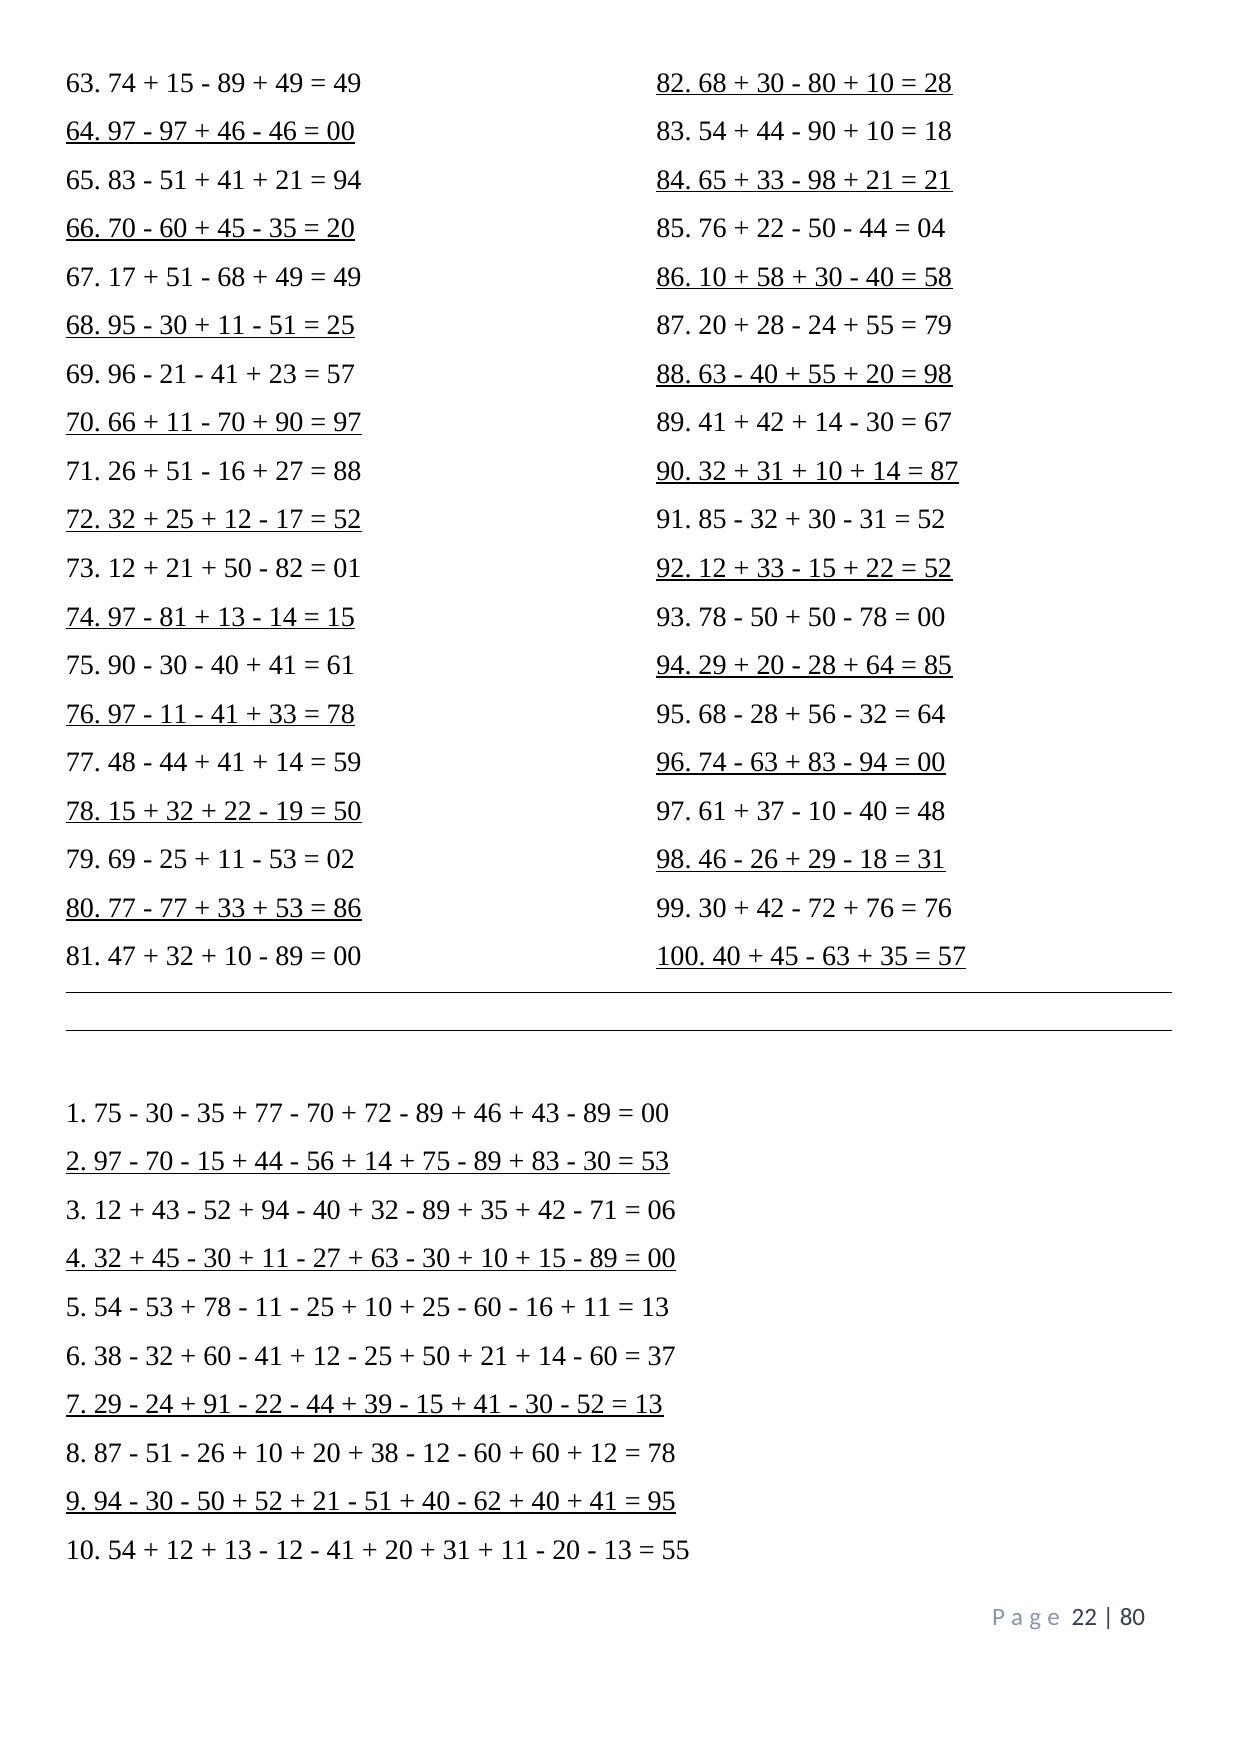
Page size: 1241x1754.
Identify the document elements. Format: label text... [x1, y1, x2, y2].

text 10. 54 + 12 + 13 - 12 - 41 + 20 + 31 + 11 - 20 - 13 = 55 [66, 1533, 1172, 1565]
text 4. 32 + 45 - 30 + 11 - 27 + 63 - 30 + 10 + 15 - 89 = 00 [66, 1242, 1172, 1274]
text 66. 70 - 60 + 45 - 35 = 20 [66, 211, 581, 244]
text 70. 66 + 11 - 70 + 90 = 97 [66, 405, 581, 438]
text 81. 47 + 32 + 10 - 89 = 00 [66, 939, 581, 972]
text 74. 97 - 81 + 13 - 14 = 15 [66, 599, 581, 632]
text 68. 95 - 30 + 11 - 51 = 25 [66, 308, 581, 341]
text 6. 38 - 32 + 60 - 41 + 12 - 25 + 50 + 21 + 14 - 60 = 37 [66, 1339, 1172, 1371]
text 96. 74 - 63 + 83 - 94 = 00 [656, 745, 1172, 778]
text 2. 97 - 70 - 15 + 44 - 56 + 14 + 75 - 89 + 83 - 30 = 53 [66, 1144, 1172, 1177]
text 67. 17 + 51 - 68 + 49 = 49 [66, 260, 581, 292]
text 64. 97 - 97 + 46 - 46 = 00 [66, 114, 581, 147]
text 78. 15 + 32 + 22 - 19 = 50 [66, 794, 581, 826]
text 87. 20 + 28 - 24 + 55 = 79 [656, 308, 1172, 341]
text 77. 48 - 44 + 41 + 14 = 59 [66, 745, 581, 778]
text 84. 65 + 33 - 98 + 21 = 21 [656, 163, 1172, 195]
text 100. 40 + 45 - 63 + 35 = 57 [656, 939, 1172, 972]
text 97. 61 + 37 - 10 - 40 = 48 [656, 794, 1172, 826]
text 88. 63 - 40 + 55 + 20 = 98 [656, 357, 1172, 389]
text 85. 76 + 22 - 50 - 44 = 04 [656, 211, 1172, 244]
text 92. 12 + 33 - 15 + 22 = 52 [656, 551, 1172, 583]
text 79. 69 - 25 + 11 - 53 = 02 [66, 842, 581, 875]
text 90. 32 + 31 + 10 + 14 = 87 [656, 454, 1172, 486]
text 72. 32 + 25 + 12 - 17 = 52 [66, 502, 581, 535]
text 75. 90 - 30 - 40 + 41 = 61 [66, 648, 581, 681]
text 69. 96 - 21 - 41 + 23 = 57 [66, 357, 581, 389]
text 65. 83 - 51 + 41 + 21 = 94 [66, 163, 581, 195]
text 76. 97 - 11 - 41 + 33 = 78 [66, 697, 581, 729]
text 1. 75 - 30 - 35 + 77 - 70 + 72 - 89 + 46 + 43 - 89 = 00 [66, 1096, 1172, 1128]
text 8. 87 - 51 - 26 + 10 + 20 + 38 - 12 - 60 + 60 + 12 = 78 [66, 1436, 1172, 1468]
text 80. 77 - 77 + 33 + 53 = 86 [66, 891, 581, 923]
text 86. 10 + 58 + 30 - 40 = 58 [656, 260, 1172, 292]
text 9. 94 - 30 - 50 + 52 + 21 - 51 + 40 - 62 + 40 + 41 = 95 [66, 1484, 1172, 1517]
text 73. 12 + 21 + 50 - 82 = 01 [66, 551, 581, 583]
text 94. 29 + 20 - 28 + 64 = 85 [656, 648, 1172, 681]
text 83. 54 + 44 - 90 + 10 = 18 [656, 114, 1172, 147]
text 7. 29 - 24 + 91 - 22 - 44 + 39 - 15 + 41 - 30 - 52 = 13 [66, 1387, 1172, 1419]
text 89. 41 + 42 + 14 - 30 = 67 [656, 405, 1172, 438]
text 63. 74 + 15 - 89 + 49 = 49 [66, 66, 581, 98]
text 3. 12 + 43 - 52 + 94 - 40 + 32 - 89 + 35 + 42 - 71 = 06 [66, 1193, 1172, 1225]
text 91. 85 - 32 + 30 - 31 = 52 [656, 502, 1172, 535]
text 93. 78 - 50 + 50 - 78 = 00 [656, 599, 1172, 632]
text 99. 30 + 42 - 72 + 76 = 76 [656, 891, 1172, 923]
text 5. 54 - 53 + 78 - 11 - 25 + 10 + 25 - 60 - 16 + 11 = 13 [66, 1290, 1172, 1322]
text 95. 68 - 28 + 56 - 32 = 64 [656, 697, 1172, 729]
text 82. 68 + 30 - 80 + 10 = 28 [656, 66, 1172, 98]
text 98. 46 - 26 + 29 - 18 = 31 [656, 842, 1172, 875]
text 71. 26 + 51 - 16 + 27 = 88 [66, 454, 581, 486]
